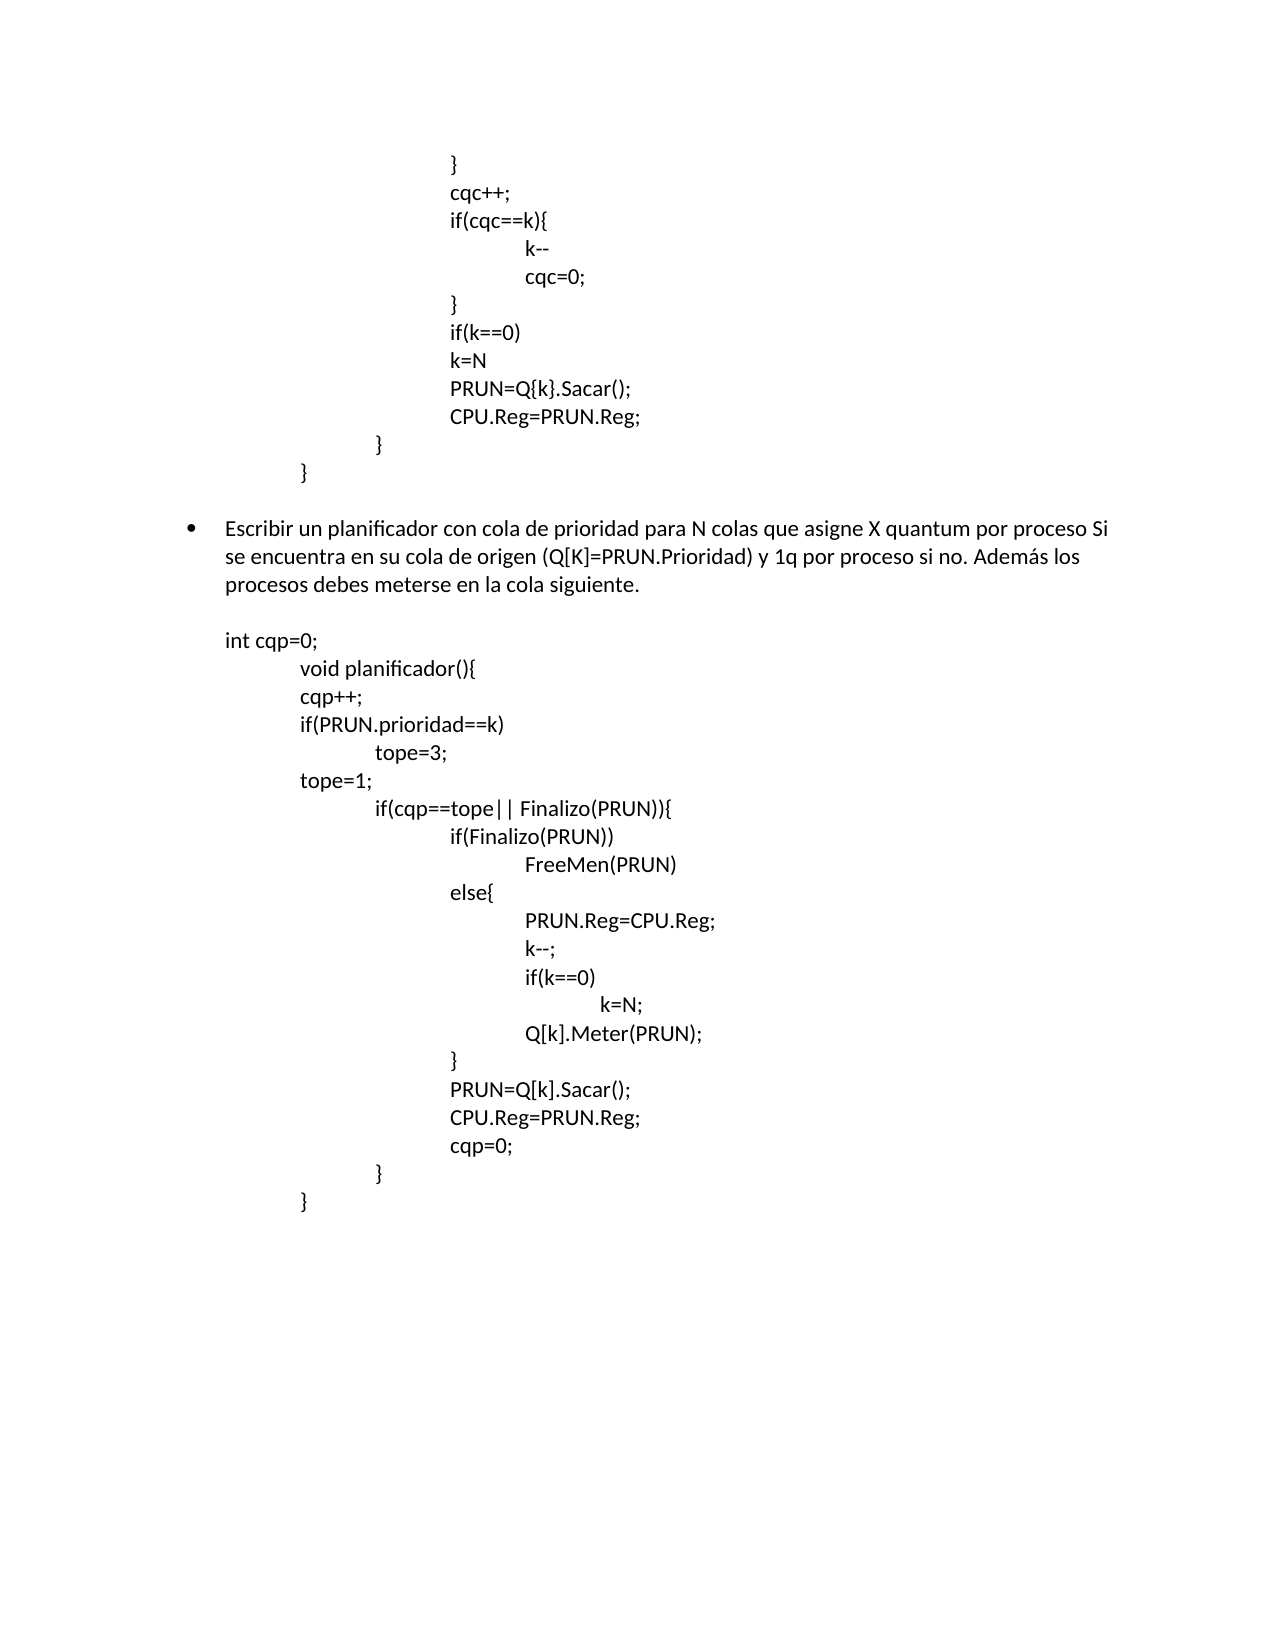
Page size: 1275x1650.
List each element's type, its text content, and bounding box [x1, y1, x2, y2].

text CPU.Reg=PRUN.Reg; [225, 402, 1125, 430]
list Escribir un planificador con cola de prioridad para N colas que asigne X quantum por proceso Si se encuentra en su cola de origen (Q[K]=PRUN.Prioridad) y 1q por proceso si no. Además los procesos debes meterse en la cola siguiente. [187, 514, 1125, 598]
text cqp=0; [225, 1131, 1125, 1159]
text FreeMen(PRUN) [225, 851, 1125, 878]
text } [225, 430, 1125, 458]
text else{ [225, 878, 1125, 907]
text tope=1; [225, 766, 1125, 794]
text k=N; [225, 991, 1125, 1019]
text cqp++; [225, 682, 1125, 710]
text } [225, 290, 1125, 318]
text PRUN=Q{k}.Sacar(); [225, 374, 1125, 402]
text } [225, 1047, 1125, 1075]
text if(k==0) [225, 318, 1125, 346]
text k-- [225, 234, 1125, 262]
text cqc=0; [225, 262, 1125, 290]
text PRUN.Reg=CPU.Reg; [225, 907, 1125, 934]
text CPU.Reg=PRUN.Reg; [225, 1103, 1125, 1131]
text if(Finalizo(PRUN)) [225, 822, 1125, 851]
text } [225, 458, 1125, 486]
text Q[k].Meter(PRUN); [225, 1019, 1125, 1047]
text tope=3; [225, 738, 1125, 766]
text int cqp=0; [225, 626, 1125, 654]
text if(cqp==tope|| Finalizo(PRUN)){ [225, 794, 1125, 822]
text } [225, 150, 1125, 178]
text k=N [225, 346, 1125, 374]
text if(cqc==k){ [225, 206, 1125, 234]
text void planificador(){ [225, 654, 1125, 682]
text PRUN=Q[k].Sacar(); [225, 1075, 1125, 1103]
text cqc++; [225, 178, 1125, 206]
text if(k==0) [225, 963, 1125, 991]
text } [225, 1159, 1125, 1187]
text } [225, 1187, 1125, 1215]
text k--; [225, 934, 1125, 963]
text if(PRUN.prioridad==k) [225, 710, 1125, 738]
